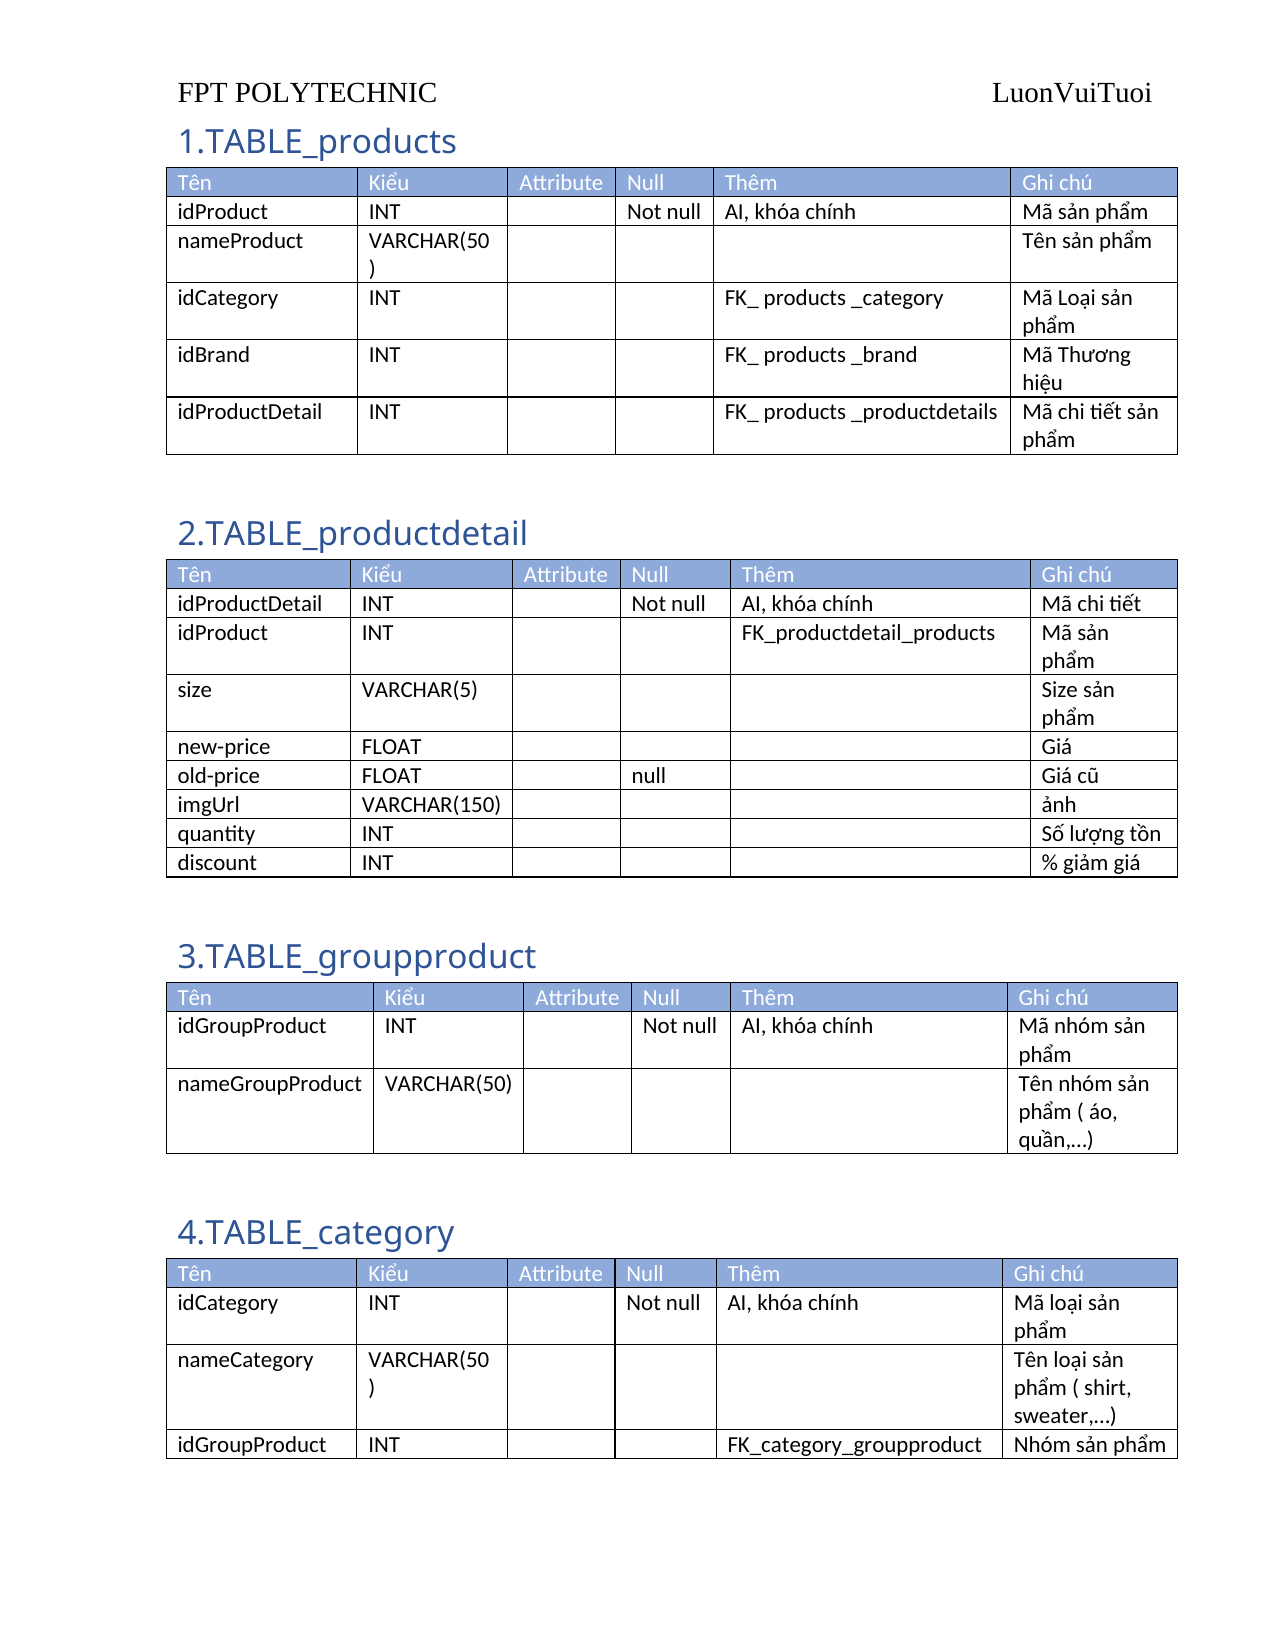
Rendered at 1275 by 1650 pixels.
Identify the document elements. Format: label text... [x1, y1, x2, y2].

table_cell % giảm giá [1031, 848, 1177, 876]
table_header Kiểu [357, 1259, 507, 1287]
table_cell [616, 1345, 716, 1429]
table_cell new-price [167, 732, 350, 760]
table_header Thêm [717, 1259, 1002, 1287]
table_cell VARCHAR(50) [374, 1069, 523, 1153]
table_cell VARCHAR(5) [351, 675, 512, 731]
table_cell [513, 790, 620, 818]
table_cell [616, 283, 713, 339]
table_header Tên [167, 560, 350, 588]
table_cell ảnh [1031, 790, 1177, 818]
table_cell [616, 398, 713, 453]
table_header Attribute [524, 983, 631, 1011]
table_cell nameProduct [167, 226, 357, 282]
table_cell [621, 848, 730, 876]
table_cell Số lượng tồn [1031, 819, 1177, 847]
table_cell idProduct [167, 618, 350, 674]
table_cell [621, 819, 730, 847]
table_cell [524, 1012, 631, 1068]
table_cell [731, 819, 1030, 847]
table_header Kiểu [374, 983, 523, 1011]
table_cell FK_productdetail_products [731, 618, 1030, 674]
table_cell [513, 618, 620, 674]
table_cell INT [351, 819, 512, 847]
table_cell idProductDetail [167, 398, 357, 453]
table_cell [731, 732, 1030, 760]
table_cell AI, khóa chính [731, 589, 1030, 617]
table_header Null [616, 1259, 716, 1287]
table_cell Tên sản phẩm [1011, 226, 1177, 282]
table_header Tên [167, 983, 373, 1011]
table_cell [508, 1345, 614, 1429]
table_cell [717, 1345, 1002, 1429]
table_cell [632, 1069, 730, 1153]
table_cell [508, 197, 615, 225]
table_header Attribute [508, 1259, 614, 1287]
table_cell FLOAT [351, 761, 512, 789]
table_header Thêm [714, 168, 1010, 196]
table_cell size [167, 675, 350, 731]
table_cell INT [358, 283, 507, 339]
table_cell nameCategory [167, 1345, 356, 1429]
table_cell [508, 283, 615, 339]
table_cell idCategory [167, 1288, 356, 1344]
subtitle 2.TABLE_productdetail [177, 510, 1157, 555]
table_cell idGroupProduct [167, 1012, 373, 1068]
table_cell [731, 675, 1030, 731]
table_cell AI, khóa chính [714, 197, 1010, 225]
table_cell [621, 732, 730, 760]
table_header Null [621, 560, 730, 588]
subtitle 3.TABLE_groupproduct [177, 933, 1157, 978]
table_cell FLOAT [351, 732, 512, 760]
table_cell [508, 398, 615, 453]
table_cell [513, 589, 620, 617]
table_cell [616, 340, 713, 396]
table_cell [731, 1069, 1007, 1153]
table_cell idProductDetail [167, 589, 350, 617]
table_header Ghi chú [1031, 560, 1177, 588]
table_cell [508, 226, 615, 282]
table_header Kiểu [351, 560, 512, 588]
table_cell AI, khóa chính [731, 1012, 1007, 1068]
table_cell FK_ products _brand [714, 340, 1010, 396]
table_cell Mã chi tiết sản phẩm [1011, 398, 1177, 453]
table_cell VARCHAR(50) [357, 1345, 507, 1429]
table_header Ghi chú [1003, 1259, 1177, 1287]
table_header Ghi chú [1011, 168, 1177, 196]
table_cell Nhóm sản phẩm [1003, 1430, 1177, 1458]
table_cell FK_ products _category [714, 283, 1010, 339]
table_header Thêm [731, 983, 1007, 1011]
table_header Tên [167, 168, 357, 196]
subtitle 4.TABLE_category [177, 1209, 1157, 1254]
table_cell Mã sản phẩm [1011, 197, 1177, 225]
table_cell INT [351, 589, 512, 617]
table_cell idBrand [167, 340, 357, 396]
table_header Attribute [508, 168, 615, 196]
table_cell [621, 675, 730, 731]
table_cell [508, 1288, 614, 1344]
table_cell Not null [616, 1288, 716, 1344]
table_cell [616, 226, 713, 282]
table_cell [714, 226, 1010, 282]
table_cell [731, 848, 1030, 876]
table_header Tên [167, 1259, 356, 1287]
table_cell nameGroupProduct [167, 1069, 373, 1153]
table_cell [513, 732, 620, 760]
table_cell [508, 340, 615, 396]
table_cell Not null [616, 197, 713, 225]
table_cell Mã loại sản phẩm [1003, 1288, 1177, 1344]
table_cell [621, 790, 730, 818]
table_cell Giá [1031, 732, 1177, 760]
table_cell [513, 819, 620, 847]
table_cell AI, khóa chính [717, 1288, 1002, 1344]
table_cell Giá cũ [1031, 761, 1177, 789]
table_cell VARCHAR(50) [358, 226, 507, 282]
table_cell INT [358, 398, 507, 453]
table_header Ghi chú [1008, 983, 1177, 1011]
table_cell idGroupProduct [167, 1430, 356, 1458]
table_header Kiểu [358, 168, 507, 196]
table_cell [621, 618, 730, 674]
table_cell [513, 848, 620, 876]
table_cell INT [351, 848, 512, 876]
table_cell [513, 675, 620, 731]
table_cell INT [357, 1288, 507, 1344]
table_cell Mã Thương hiệu [1011, 340, 1177, 396]
table_cell INT [351, 618, 512, 674]
table_cell [524, 1069, 631, 1153]
table_cell null [621, 761, 730, 789]
table_header Attribute [513, 560, 620, 588]
table_cell INT [358, 340, 507, 396]
table_cell FK_category_groupproduct [717, 1430, 1002, 1458]
table_cell Size sản phẩm [1031, 675, 1177, 731]
table_cell VARCHAR(150) [351, 790, 512, 818]
table_header Thêm [731, 560, 1030, 588]
table_cell discount [167, 848, 350, 876]
table_cell INT [358, 197, 507, 225]
table_cell Tên nhóm sản phẩm ( áo, quần,…) [1008, 1069, 1177, 1153]
table_cell Mã Loại sản phẩm [1011, 283, 1177, 339]
table_cell INT [374, 1012, 523, 1068]
table_cell [513, 761, 620, 789]
table_cell idCategory [167, 283, 357, 339]
table_header Null [616, 168, 713, 196]
table_cell quantity [167, 819, 350, 847]
table_cell Not null [621, 589, 730, 617]
table_cell Mã chi tiết [1031, 589, 1177, 617]
table_cell Mã sản phẩm [1031, 618, 1177, 674]
table_header Null [632, 983, 730, 1011]
subtitle 1.TABLE_products [177, 118, 1157, 163]
table_cell imgUrl [167, 790, 350, 818]
table_cell [731, 761, 1030, 789]
table_cell [508, 1430, 614, 1458]
table_cell FK_ products _productdetails [714, 398, 1010, 453]
table_cell Tên loại sản phẩm ( shirt, sweater,…) [1003, 1345, 1177, 1429]
table_cell Mã nhóm sản phẩm [1008, 1012, 1177, 1068]
table_cell old-price [167, 761, 350, 789]
table_cell [616, 1430, 716, 1458]
table_cell INT [357, 1430, 507, 1458]
table_cell Not null [632, 1012, 730, 1068]
table_cell idProduct [167, 197, 357, 225]
table_cell [731, 790, 1030, 818]
